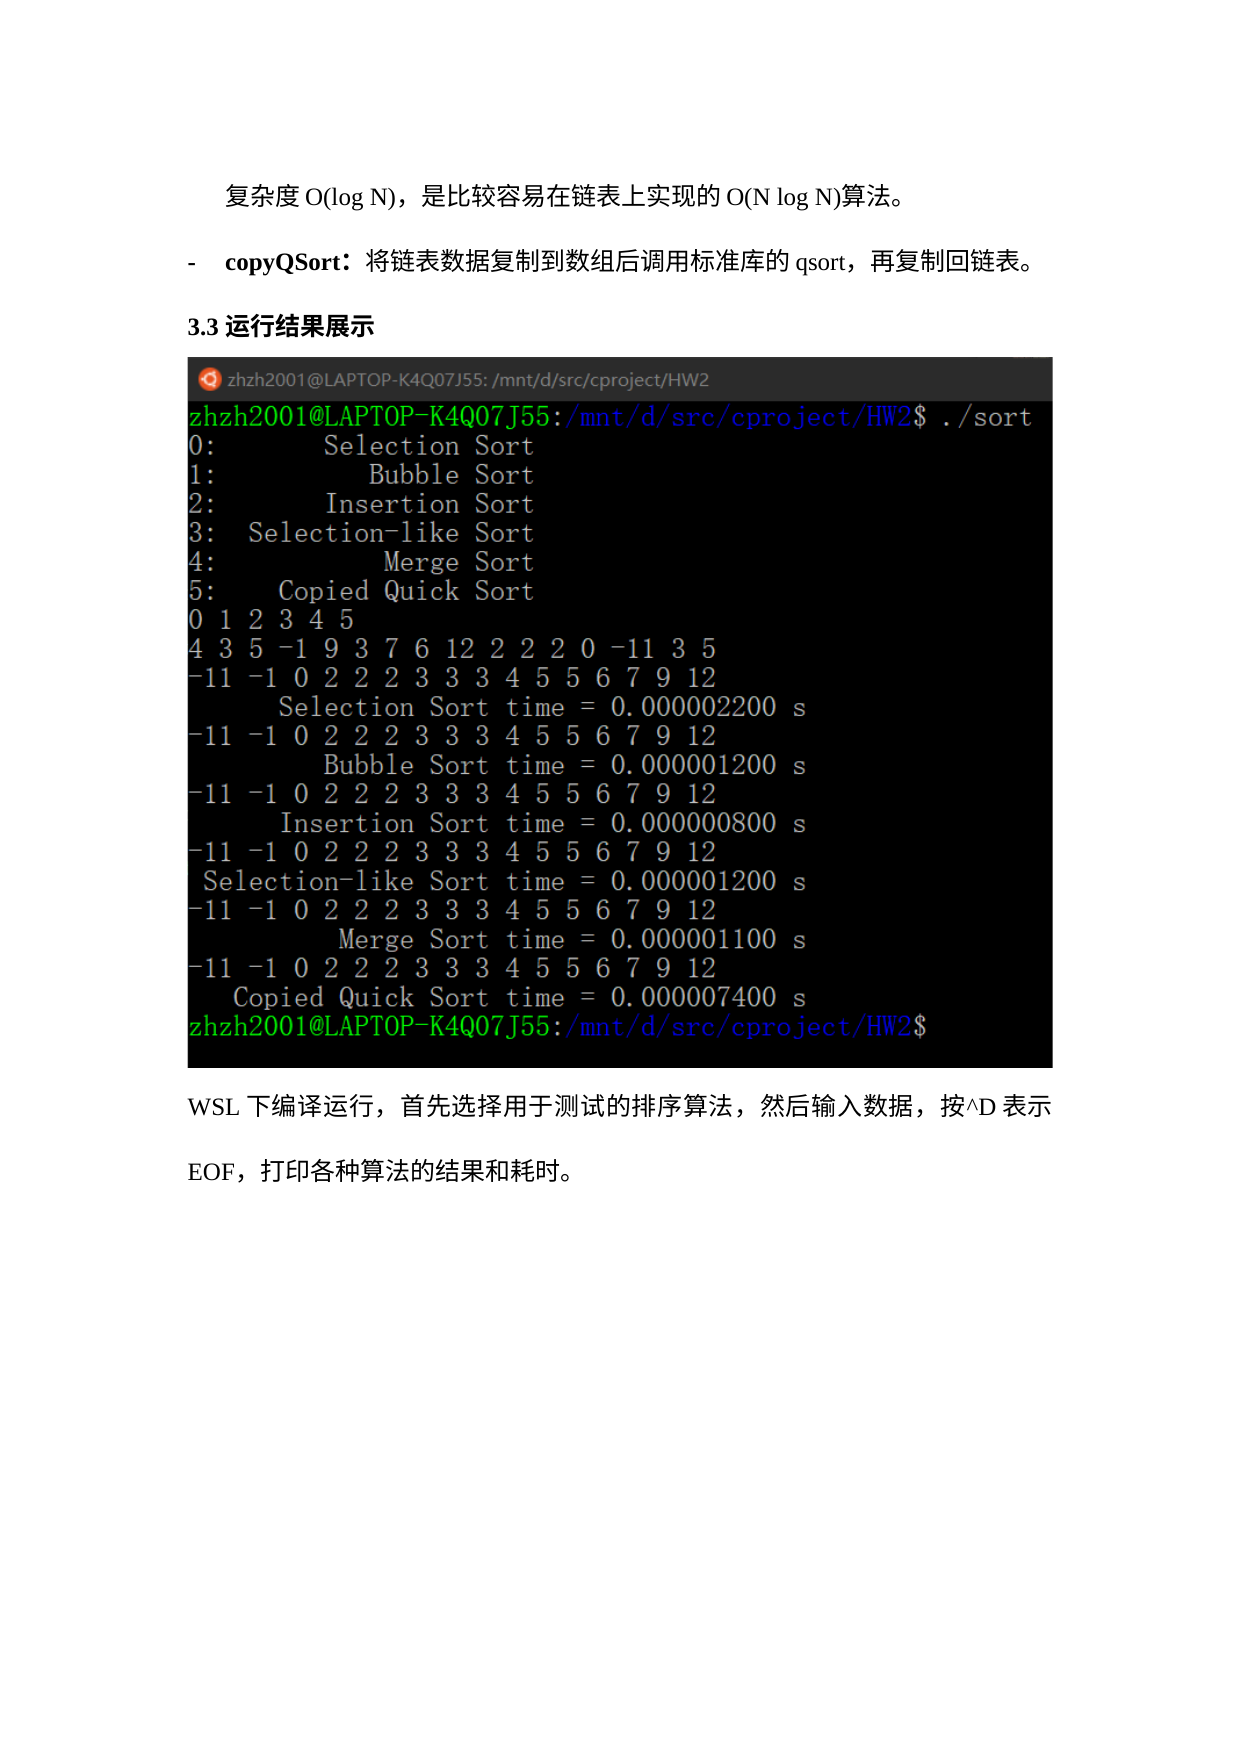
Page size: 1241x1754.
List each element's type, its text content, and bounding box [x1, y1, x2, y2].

picture [187, 357, 1053, 1068]
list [187, 162, 1053, 227]
list copyQSort：将链表数据复制到数组后调用标准库的qsort，再复制回链表。 [187, 227, 1053, 292]
text WSL下编译运行，首先选择用于测试的排序算法，然后输入数据，按^D表示EOF，打印各种算法的结果和耗时。 [187, 1072, 1053, 1202]
text 3.3 运行结果展示 [187, 292, 1053, 357]
